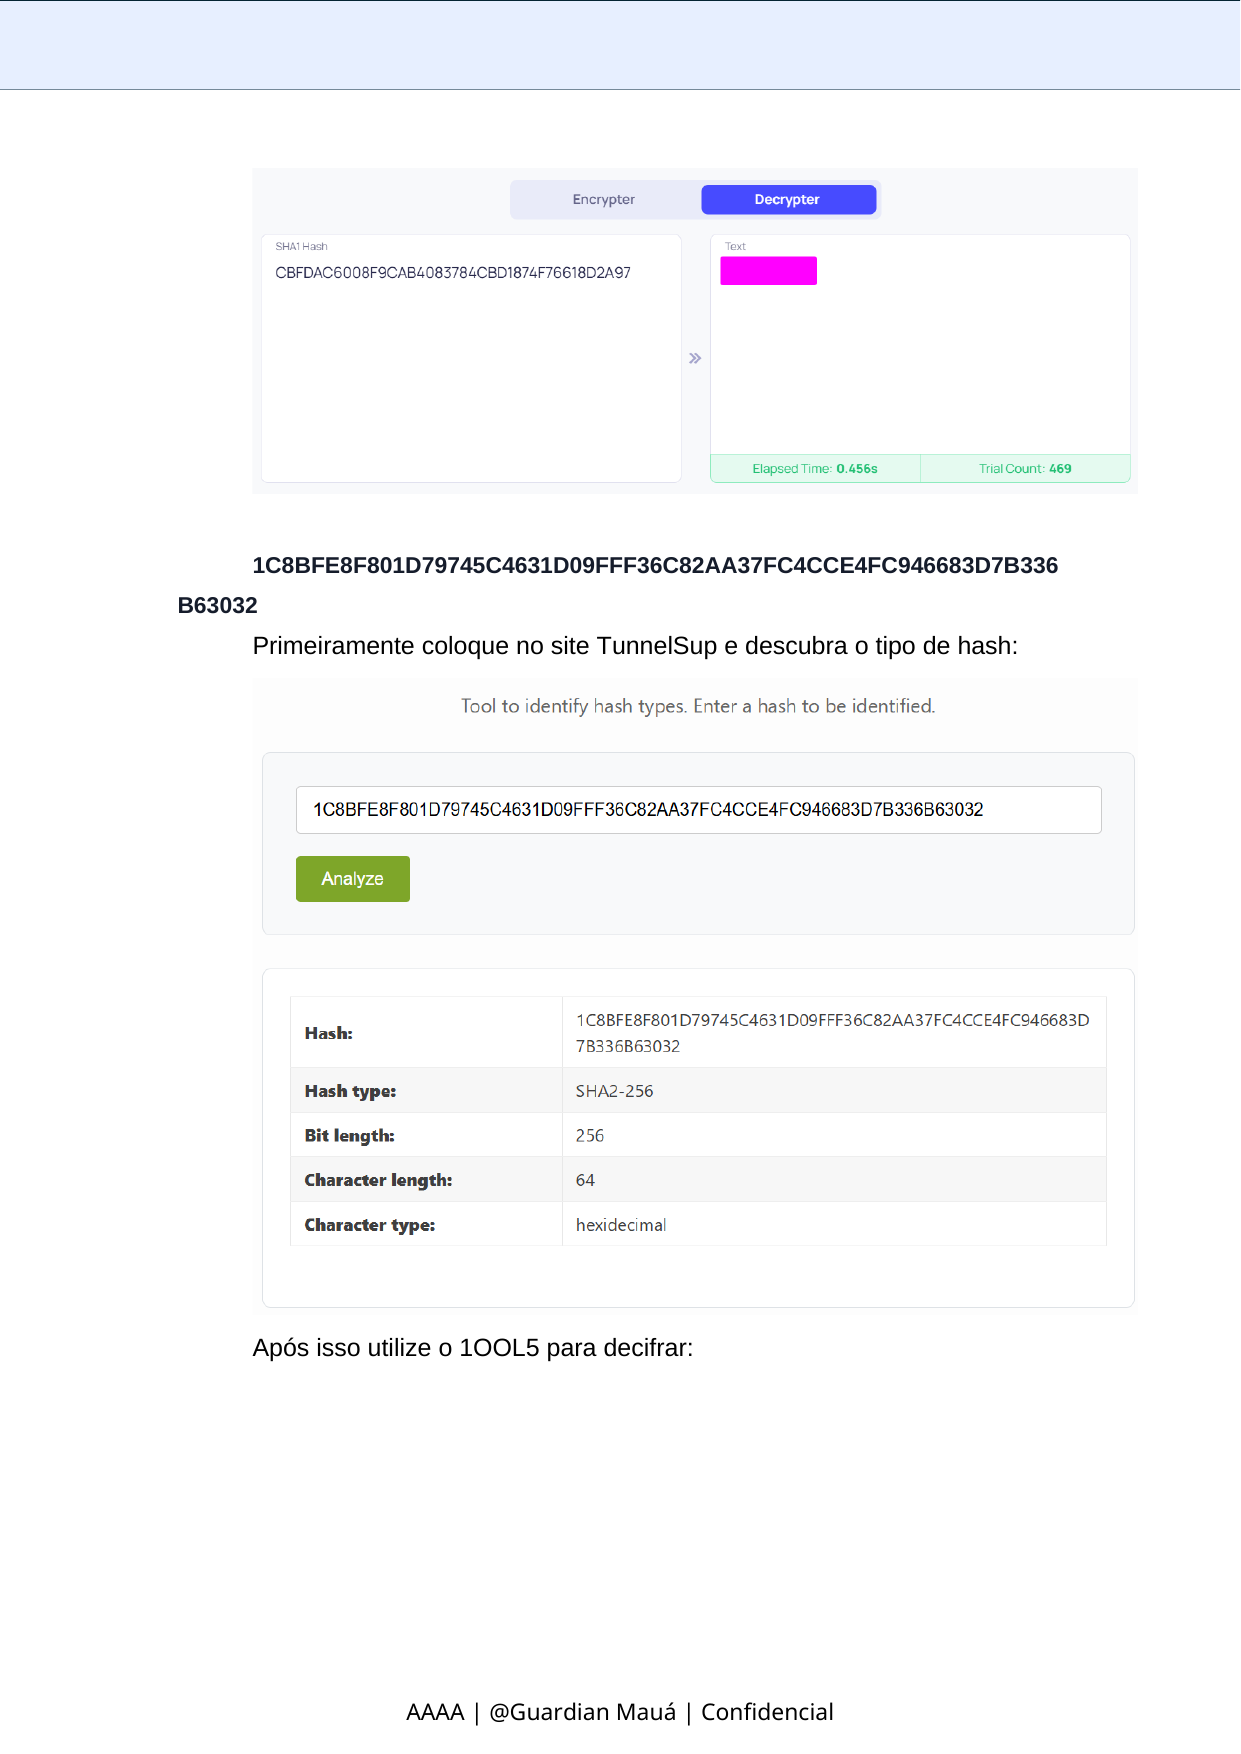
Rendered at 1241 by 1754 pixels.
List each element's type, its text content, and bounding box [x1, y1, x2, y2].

text Após isso utilize o 1OOL5 para decifrar: [177, 1333, 1063, 1362]
picture [0, 2, 1241, 90]
picture [252, 168, 1138, 494]
text Primeiramente coloque no site TunnelSup e descubra o tipo de hash: [177, 631, 1063, 660]
text 1C8BFE8F801D79745C4631D09FFF36C82AA37FC4CCE4FC946683D7B336B63032 [177, 552, 1063, 618]
picture [252, 678, 1138, 1315]
